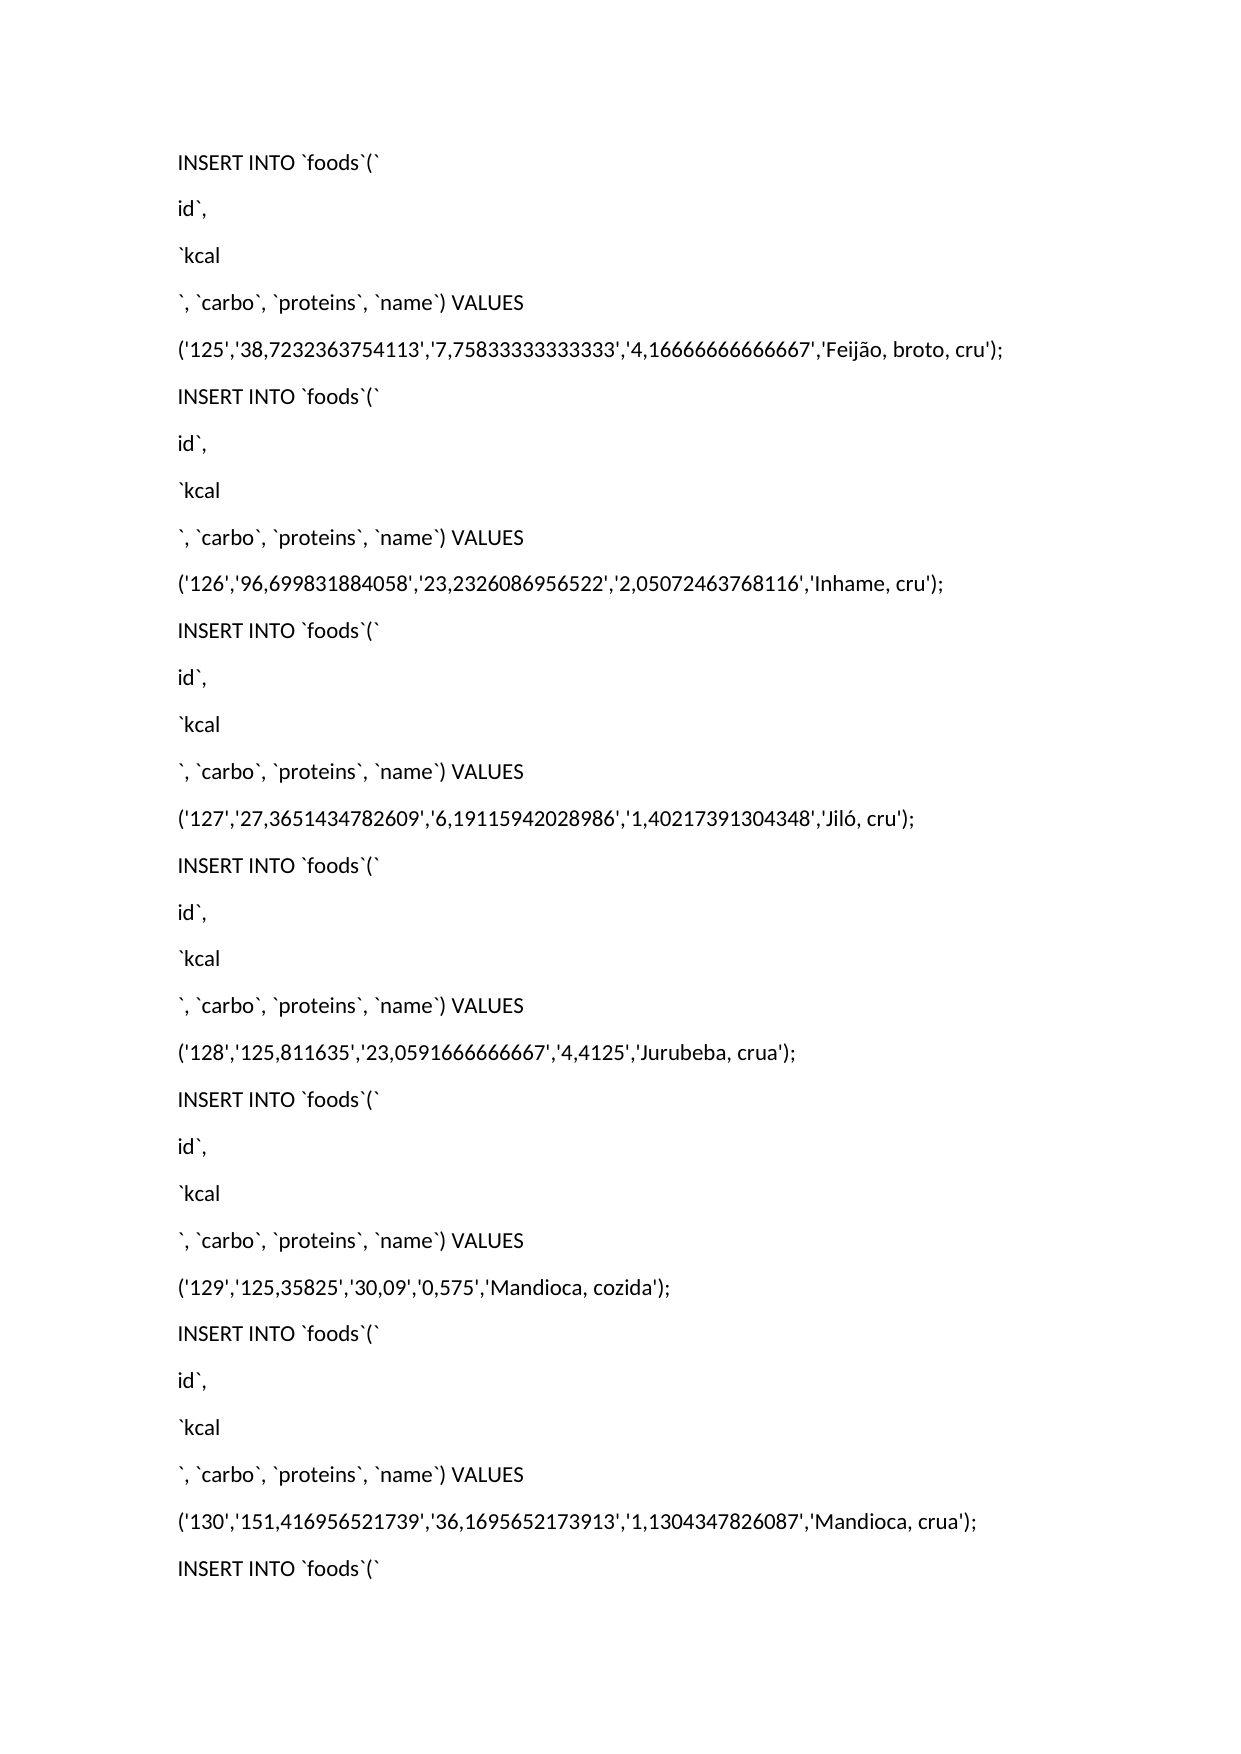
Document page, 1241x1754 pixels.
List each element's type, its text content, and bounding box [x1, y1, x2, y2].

text id`, [177, 1132, 1063, 1160]
text `, `carbo`, `proteins`, `name`) VALUES [177, 1460, 1063, 1488]
text ('125','38,7232363754113','7,75833333333333','4,16666666666667','Feijão, broto, cru'); [177, 335, 1063, 363]
text `, `carbo`, `proteins`, `name`) VALUES [177, 757, 1063, 785]
text id`, [177, 1366, 1063, 1394]
text id`, [177, 663, 1063, 691]
text `kcal [177, 1179, 1063, 1207]
text INSERT INTO `foods`(` [177, 148, 1063, 176]
text ('128','125,811635','23,0591666666667','4,4125','Jurubeba, crua'); [177, 1038, 1063, 1066]
text `kcal [177, 476, 1063, 504]
text `kcal [177, 241, 1063, 269]
text ('127','27,3651434782609','6,19115942028986','1,40217391304348','Jiló, cru'); [177, 804, 1063, 832]
text `kcal [177, 710, 1063, 738]
text `, `carbo`, `proteins`, `name`) VALUES [177, 991, 1063, 1019]
text `kcal [177, 1413, 1063, 1441]
text ('126','96,699831884058','23,2326086956522','2,05072463768116','Inhame, cru'); [177, 569, 1063, 597]
text ('129','125,35825','30,09','0,575','Mandioca, cozida'); [177, 1273, 1063, 1301]
text id`, [177, 194, 1063, 222]
text INSERT INTO `foods`(` [177, 1319, 1063, 1347]
text `, `carbo`, `proteins`, `name`) VALUES [177, 288, 1063, 316]
text INSERT INTO `foods`(` [177, 1085, 1063, 1113]
text `, `carbo`, `proteins`, `name`) VALUES [177, 523, 1063, 551]
text `kcal [177, 944, 1063, 972]
text INSERT INTO `foods`(` [177, 851, 1063, 879]
text id`, [177, 429, 1063, 457]
text INSERT INTO `foods`(` [177, 616, 1063, 644]
text ('130','151,416956521739','36,1695652173913','1,1304347826087','Mandioca, crua'); [177, 1507, 1063, 1535]
text id`, [177, 898, 1063, 926]
text `, `carbo`, `proteins`, `name`) VALUES [177, 1226, 1063, 1254]
text INSERT INTO `foods`(` [177, 1554, 1063, 1582]
text INSERT INTO `foods`(` [177, 382, 1063, 410]
